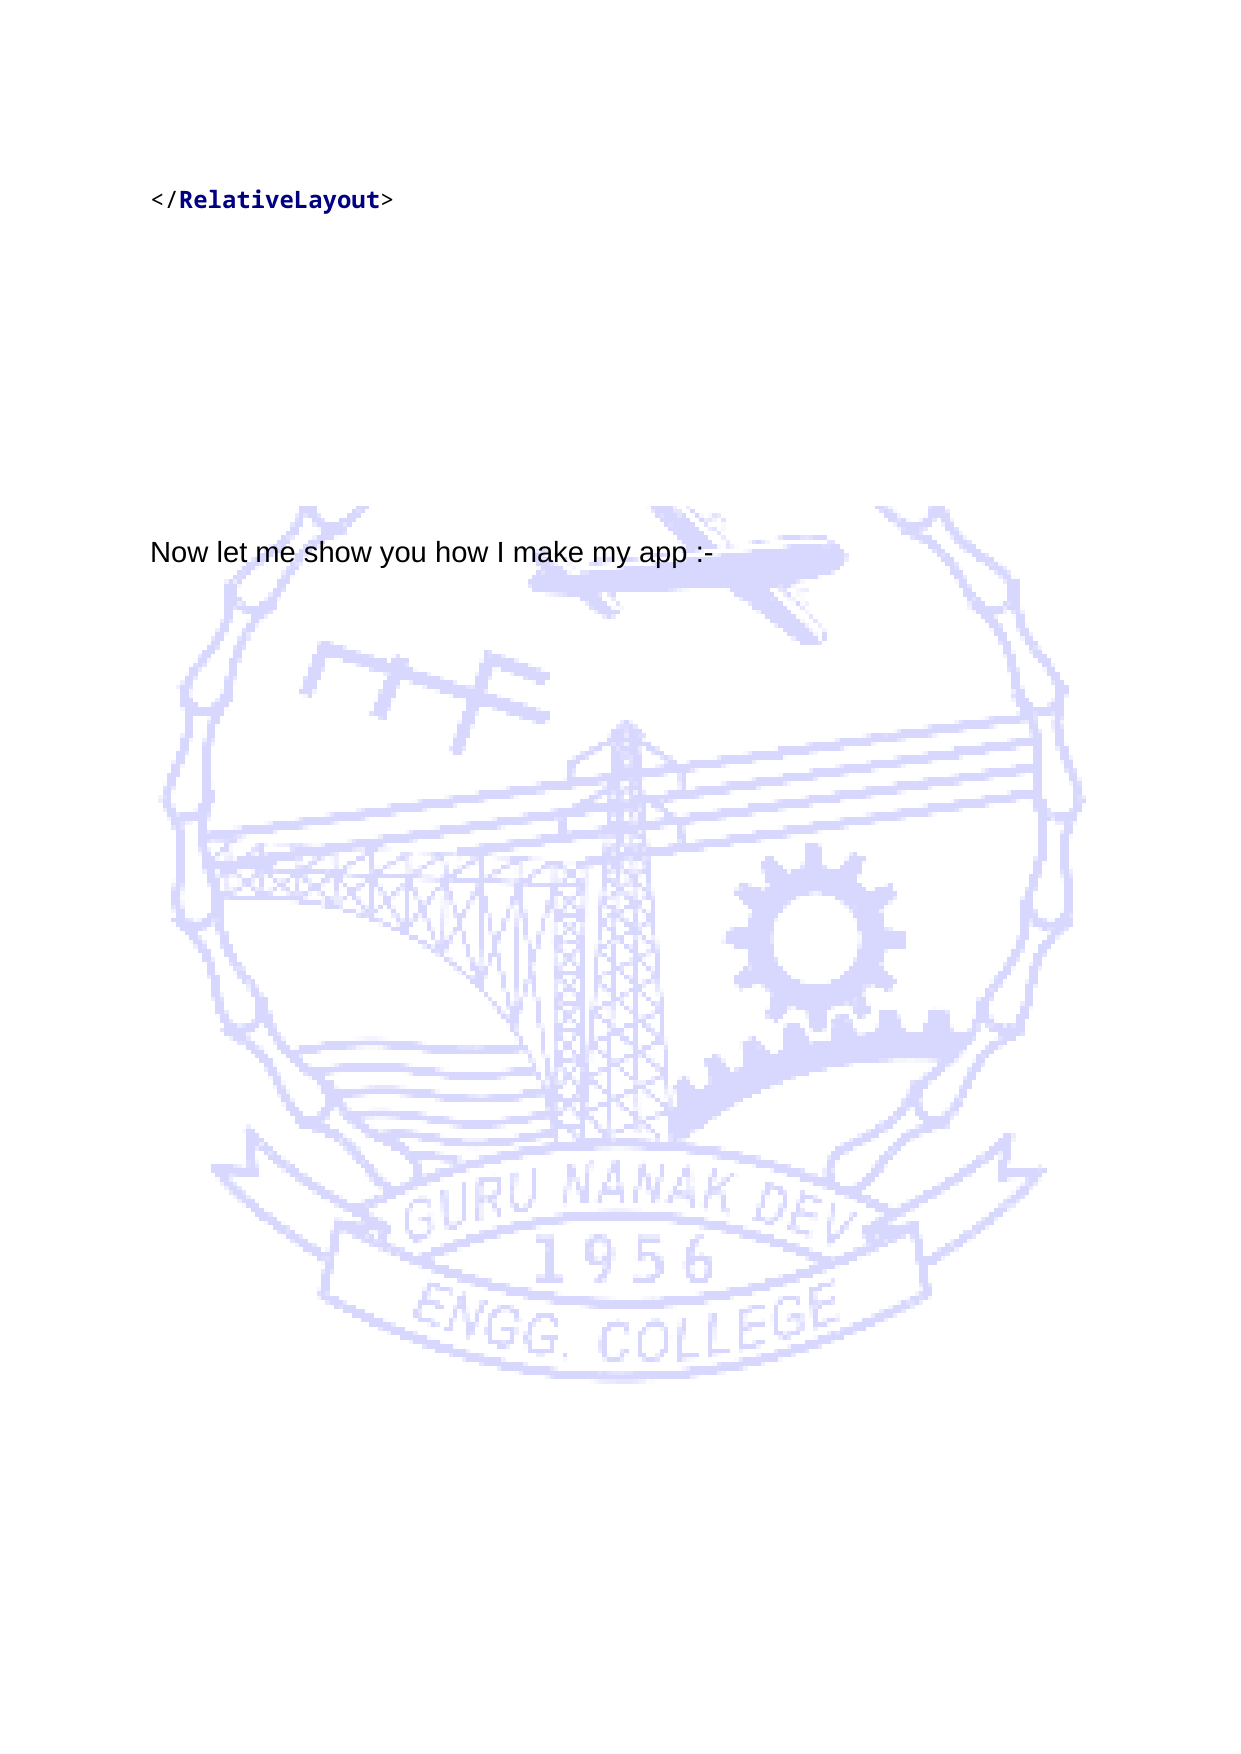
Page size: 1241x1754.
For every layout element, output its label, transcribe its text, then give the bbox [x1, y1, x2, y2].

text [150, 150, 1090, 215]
text Now let me show you how I make my app :- [150, 535, 1090, 569]
